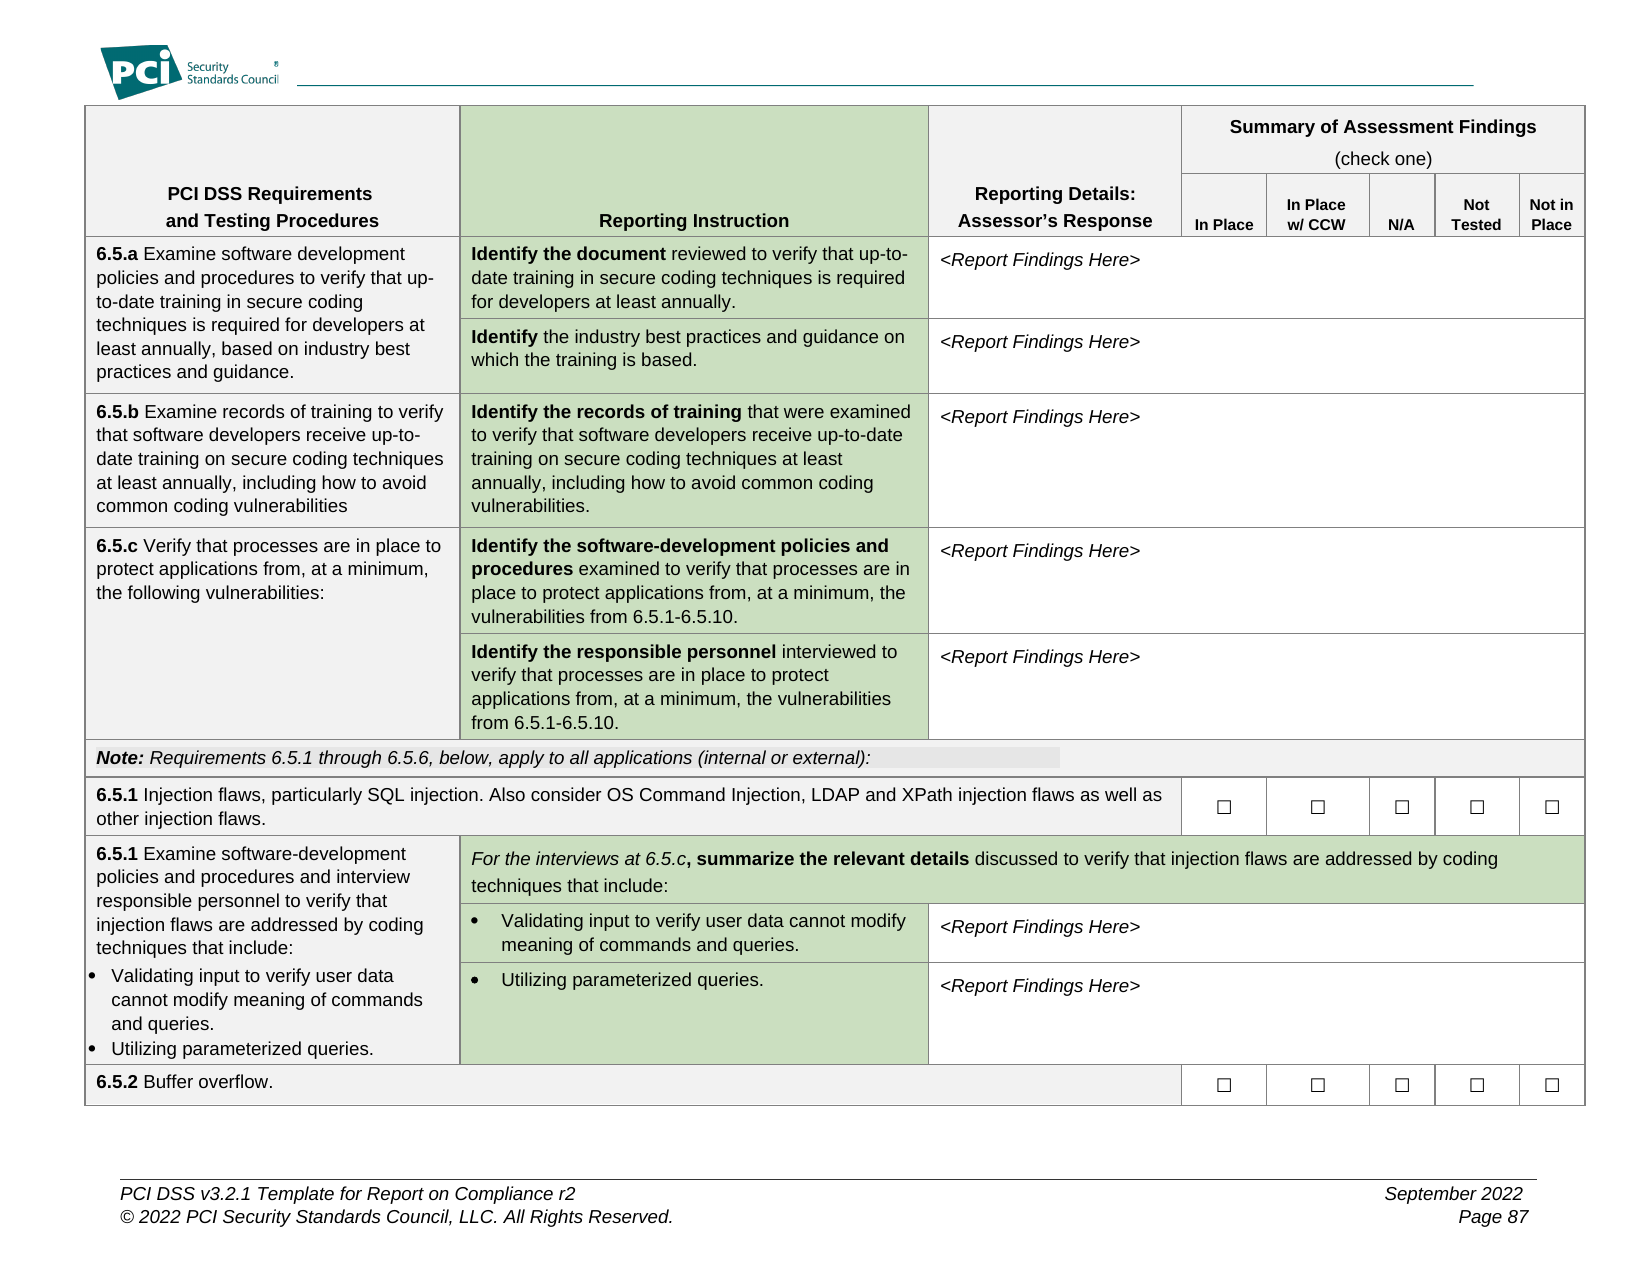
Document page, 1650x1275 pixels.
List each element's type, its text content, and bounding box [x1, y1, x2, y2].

table_cell 6.5.1 Examine software-development policies and procedures and interview responsible personnel to verify that injection flaws are addressed by coding techniques that include: Validating input to verify user data cannot modify meaning of commands and queries. Utilizing parameterized queries. [86, 836, 459, 1064]
table_header Reporting Instruction [461, 106, 928, 236]
table_cell 6.5.1 Injection flaws, particularly SQL injection. Also consider OS Command Injection, LDAP and XPath injection flaws as well as other injection flaws. [86, 778, 1181, 835]
table_cell <Report Findings Here> [929, 319, 1584, 393]
table_cell Identify the document reviewed to verify that up-to-date training in secure coding techniques is required for developers at least annually. [461, 237, 928, 318]
table_cell In Place [1182, 174, 1266, 236]
table_cell For the interviews at 6.5.c, summarize the relevant details discussed to verify that injection flaws are addressed by coding techniques that include: [461, 836, 1584, 903]
table_cell Note: Requirements 6.5.1 through 6.5.6, below, apply to all applications (internal or external): [86, 740, 1584, 776]
picture [100, 45, 279, 100]
table_cell <Report Findings Here> [929, 237, 1584, 318]
table_cell 6.5.a Examine software development policies and procedures to verify that up-to-date training in secure coding techniques is required for developers at least annually, based on industry best practices and guidance. [86, 237, 459, 393]
table_cell Validating input to verify user data cannot modify meaning of commands and queries. [461, 904, 928, 962]
table_cell Utilizing parameterized queries. [461, 963, 928, 1064]
table_cell Not Tested [1436, 174, 1519, 236]
table_header PCI DSS Requirements and Testing Procedures [86, 106, 459, 236]
table_cell Not in Place [1520, 174, 1584, 236]
table_cell In Place w/ CCW [1267, 174, 1369, 236]
table_cell 6.5.c Verify that processes are in place to protect applications from, at a minimum, the following vulnerabilities: [86, 528, 459, 739]
table_cell 6.5.b Examine records of training to verify that software developers receive up-to-date training on secure coding techniques at least annually, including how to avoid common coding vulnerabilities [86, 394, 459, 527]
table_cell <Report Findings Here> [929, 634, 1584, 739]
table_cell <Report Findings Here> [929, 528, 1584, 633]
table_cell Identify the industry best practices and guidance on which the training is based. [461, 319, 928, 393]
table_cell Identify the software-development policies and procedures examined to verify that processes are in place to protect applications from, at a minimum, the vulnerabilities from 6.5.1-6.5.10. [461, 528, 928, 633]
table_cell N/A [1370, 174, 1434, 236]
table_cell <Report Findings Here> [929, 394, 1584, 527]
table_cell Identify the responsible personnel interviewed to verify that processes are in place to protect applications from, at a minimum, the vulnerabilities from 6.5.1-6.5.10. [461, 634, 928, 739]
table_cell Identify the records of training that were examined to verify that software developers receive up-to-date training on secure coding techniques at least annually, including how to avoid common coding vulnerabilities. [461, 394, 928, 527]
table_cell <Report Findings Here> [929, 963, 1584, 1064]
table_header Summary of Assessment Findings (check one) [1182, 106, 1584, 173]
table_cell <Report Findings Here> [929, 904, 1584, 962]
table_cell 6.5.2 Buffer overflow. [86, 1065, 1181, 1104]
table_header Reporting Details: Assessor’s Response [929, 106, 1181, 236]
